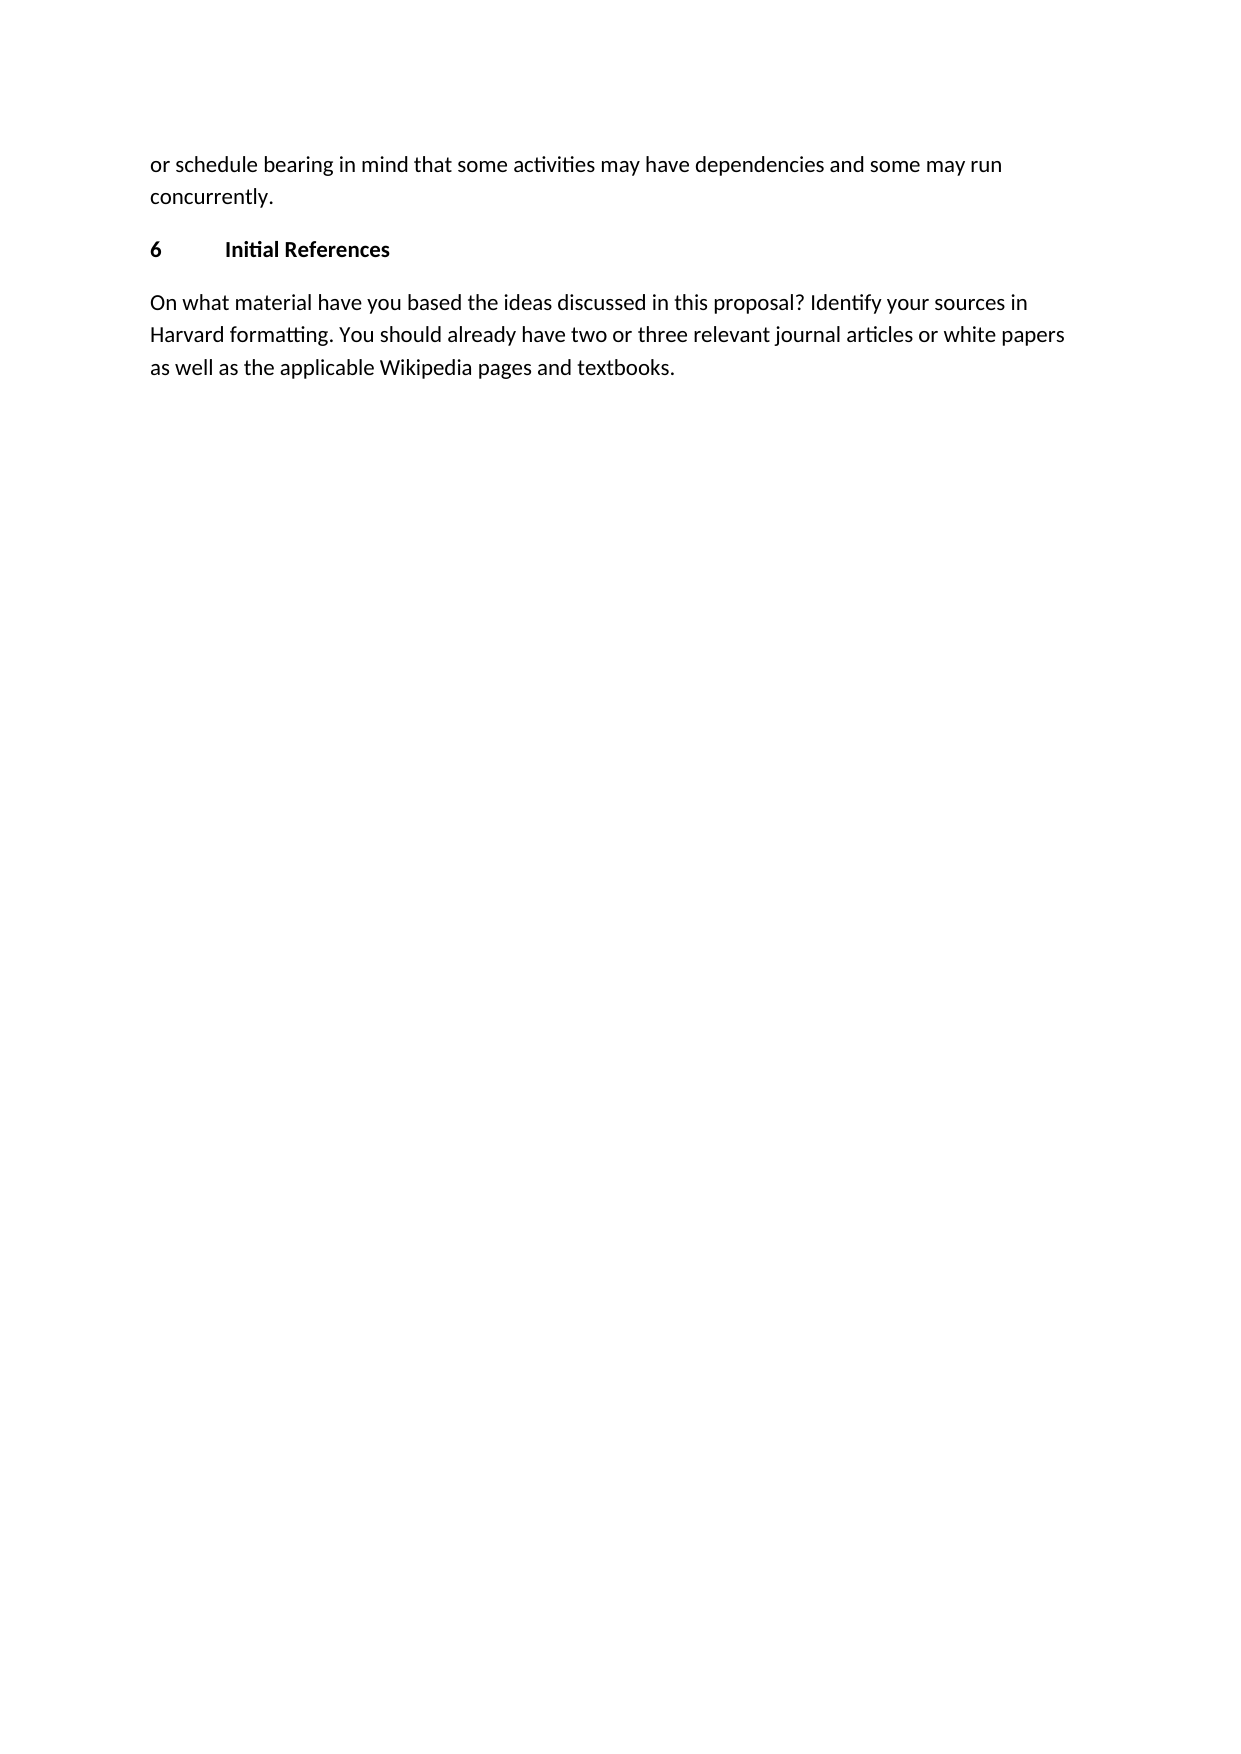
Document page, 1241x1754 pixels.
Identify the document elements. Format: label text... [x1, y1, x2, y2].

text On what material have you based the ideas discussed in this proposal? Identify your sources in Harvard formatting. You should already have two or three relevant journal articles or white papers as well as the applicable Wikipedia pages and textbooks. [150, 288, 1090, 381]
text 6 Initial References [150, 235, 1090, 263]
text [150, 150, 1090, 210]
